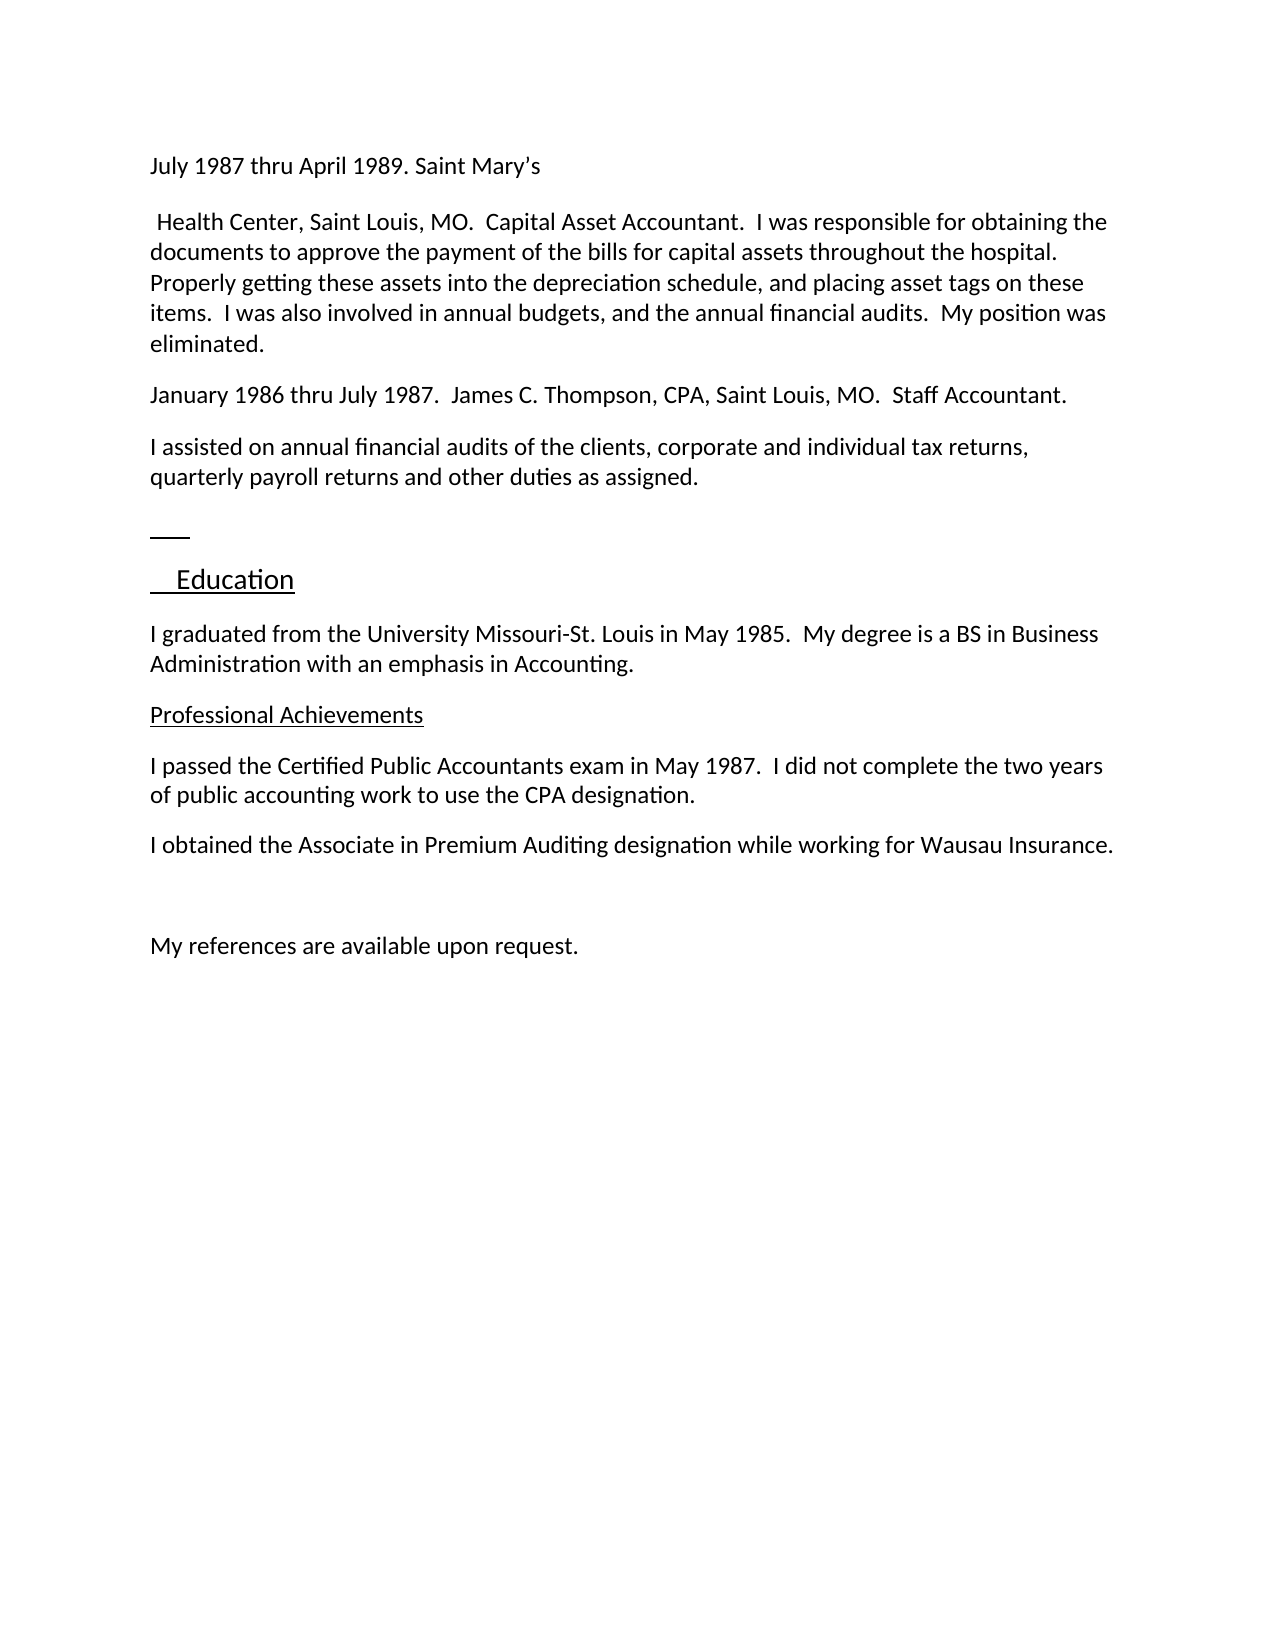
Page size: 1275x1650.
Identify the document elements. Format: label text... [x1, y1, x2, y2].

text I obtained the Associate in Premium Auditing designation while working for Wausau Insurance. [150, 830, 1125, 859]
text I graduated from the University Missouri-St. Louis in May 1985. My degree is a BS in Business Administration with an emphasis in Accounting. [150, 618, 1125, 679]
text I assisted on annual financial audits of the clients, corporate and individual tax returns, quarterly payroll returns and other duties as assigned. [150, 431, 1125, 492]
text Health Center, Saint Louis, MO. Capital Asset Accountant. I was responsible for obtaining the documents to approve the payment of the bills for capital assets throughout the hospital. Properly getting these assets into the depreciation schedule, and placing asset tags on these items. I was also involved in annual budgets, and the annual financial audits. My position was eliminated. [150, 206, 1125, 358]
text July 1987 thru April 1989. Saint Mary’s Health Center [150, 150, 1125, 181]
text My references are available upon request. [150, 930, 1125, 961]
text Education [150, 561, 1125, 597]
text Professional Achievements [150, 700, 1125, 730]
text January 1986 thru July 1987. James C. Thompson, CPA, Saint Louis, MO. Staff Accountant. [150, 379, 1125, 410]
text I passed the Certified Public Accountants exam in May 1987. I did not complete the two years of public accounting work to use the CPA designation. [150, 751, 1125, 809]
